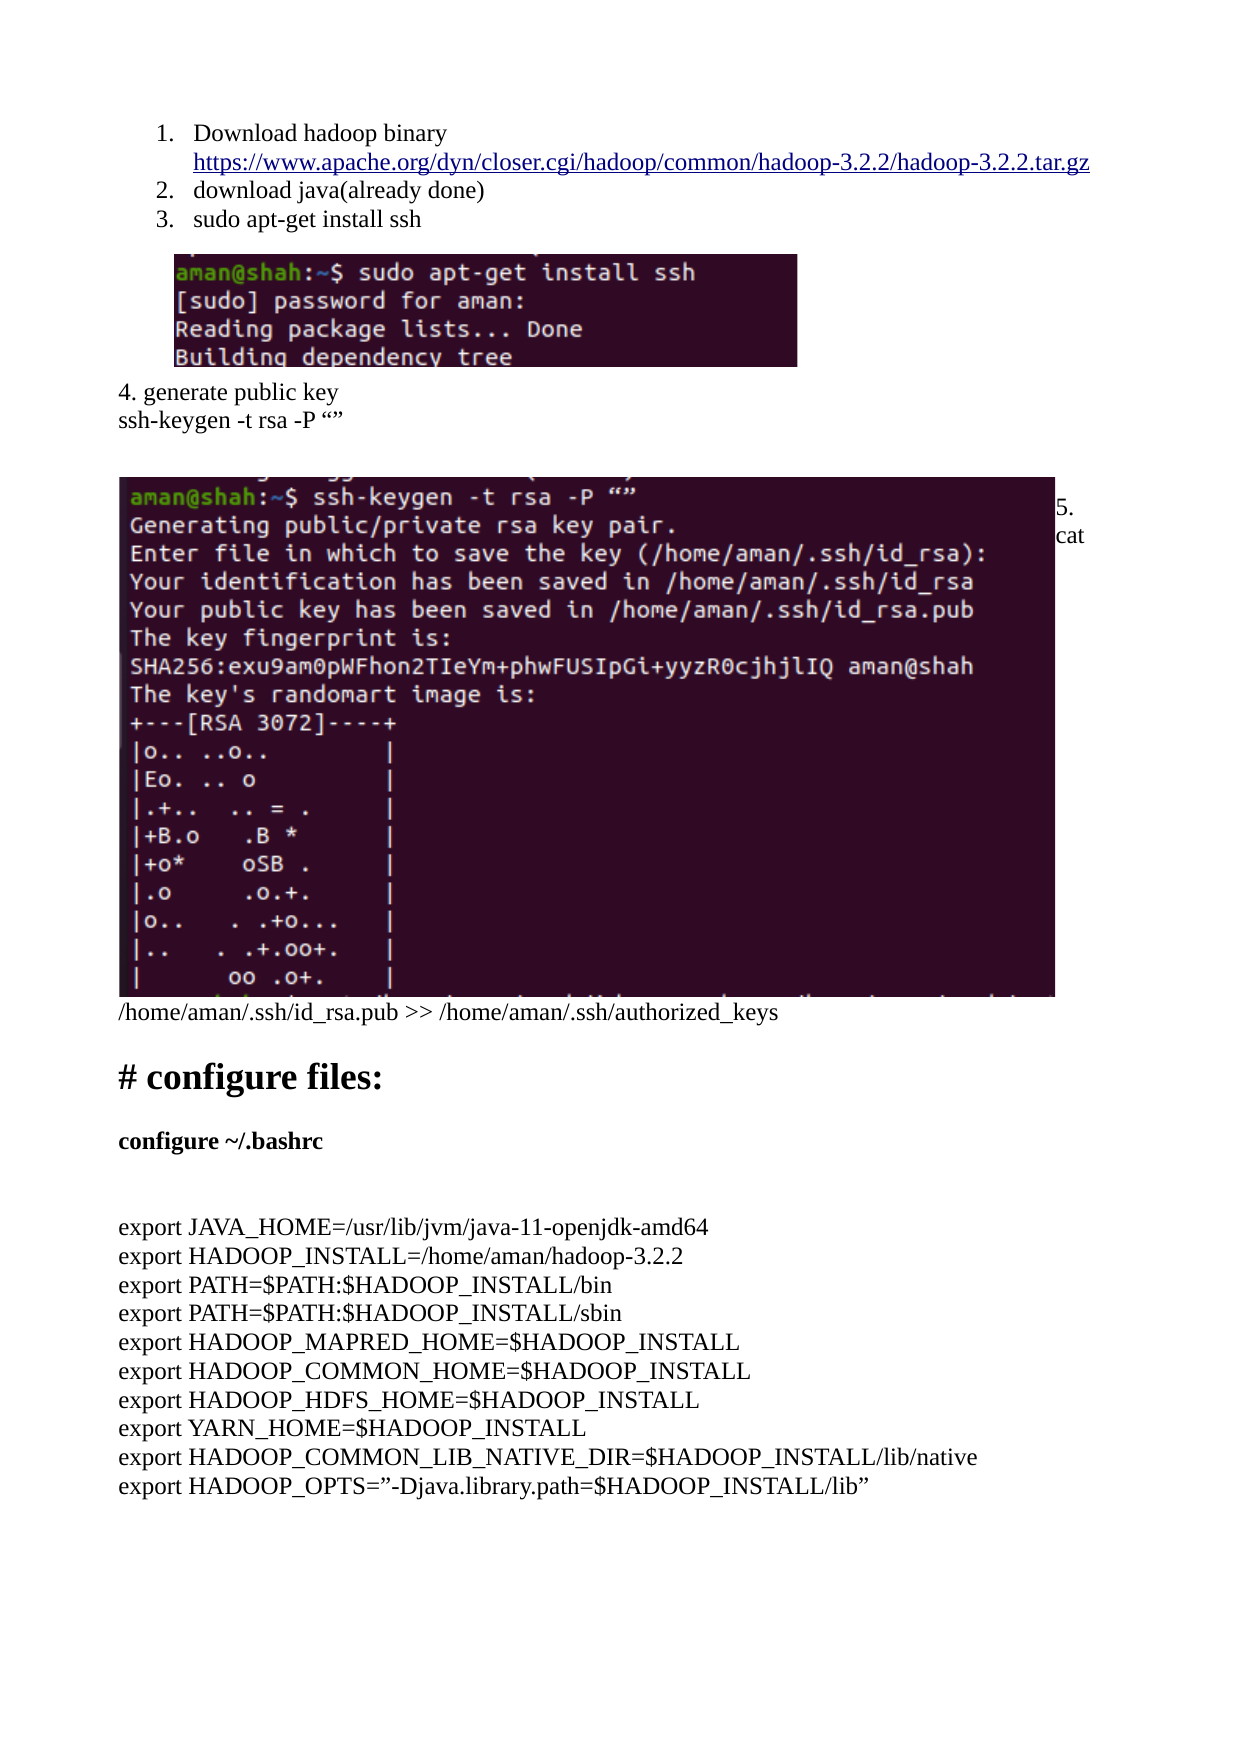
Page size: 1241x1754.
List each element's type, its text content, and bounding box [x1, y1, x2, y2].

text configure ~/.bashrc [118, 1126, 1122, 1155]
list download java(already done) [156, 176, 1122, 204]
list Download hadoop binary [156, 118, 1122, 147]
text export JAVA_HOME=/usr/lib/jvm/java-11-openjdk-amd64 export HADOOP_INSTALL=/home/aman/hadoop-3.2.2 export PATH=$PATH:$HADOOP_INSTALL/bin export PATH=$PATH:$HADOOP_INSTALL/sbin export HADOOP_MAPRED_HOME=$HADOOP_INSTALL export HADOOP_COMMON_HOME=$HADOOP_INSTALL export HADOOP_HDFS_HOME=$HADOOP_INSTALL export YARN_HOME=$HADOOP_INSTALL export HADOOP_COMMON_LIB_NATIVE_DIR=$HADOOP_INSTALL/lib/native export HADOOP_OPTS=”-Djava.library.path=$HADOOP_INSTALL/lib” [118, 1212, 1122, 1500]
text 4. generate public key [118, 377, 1122, 406]
list https://www.apache.org/dyn/closer.cgi/hadoop/common/hadoop-3.2.2/hadoop-3.2.2.tar.gz [193, 147, 1122, 176]
picture [119, 477, 1056, 997]
text ssh-keygen -t rsa -P “” [118, 406, 1122, 434]
list sudo apt-get install ssh [156, 204, 1122, 233]
picture [174, 254, 798, 367]
text # configure files: [118, 1054, 1122, 1097]
